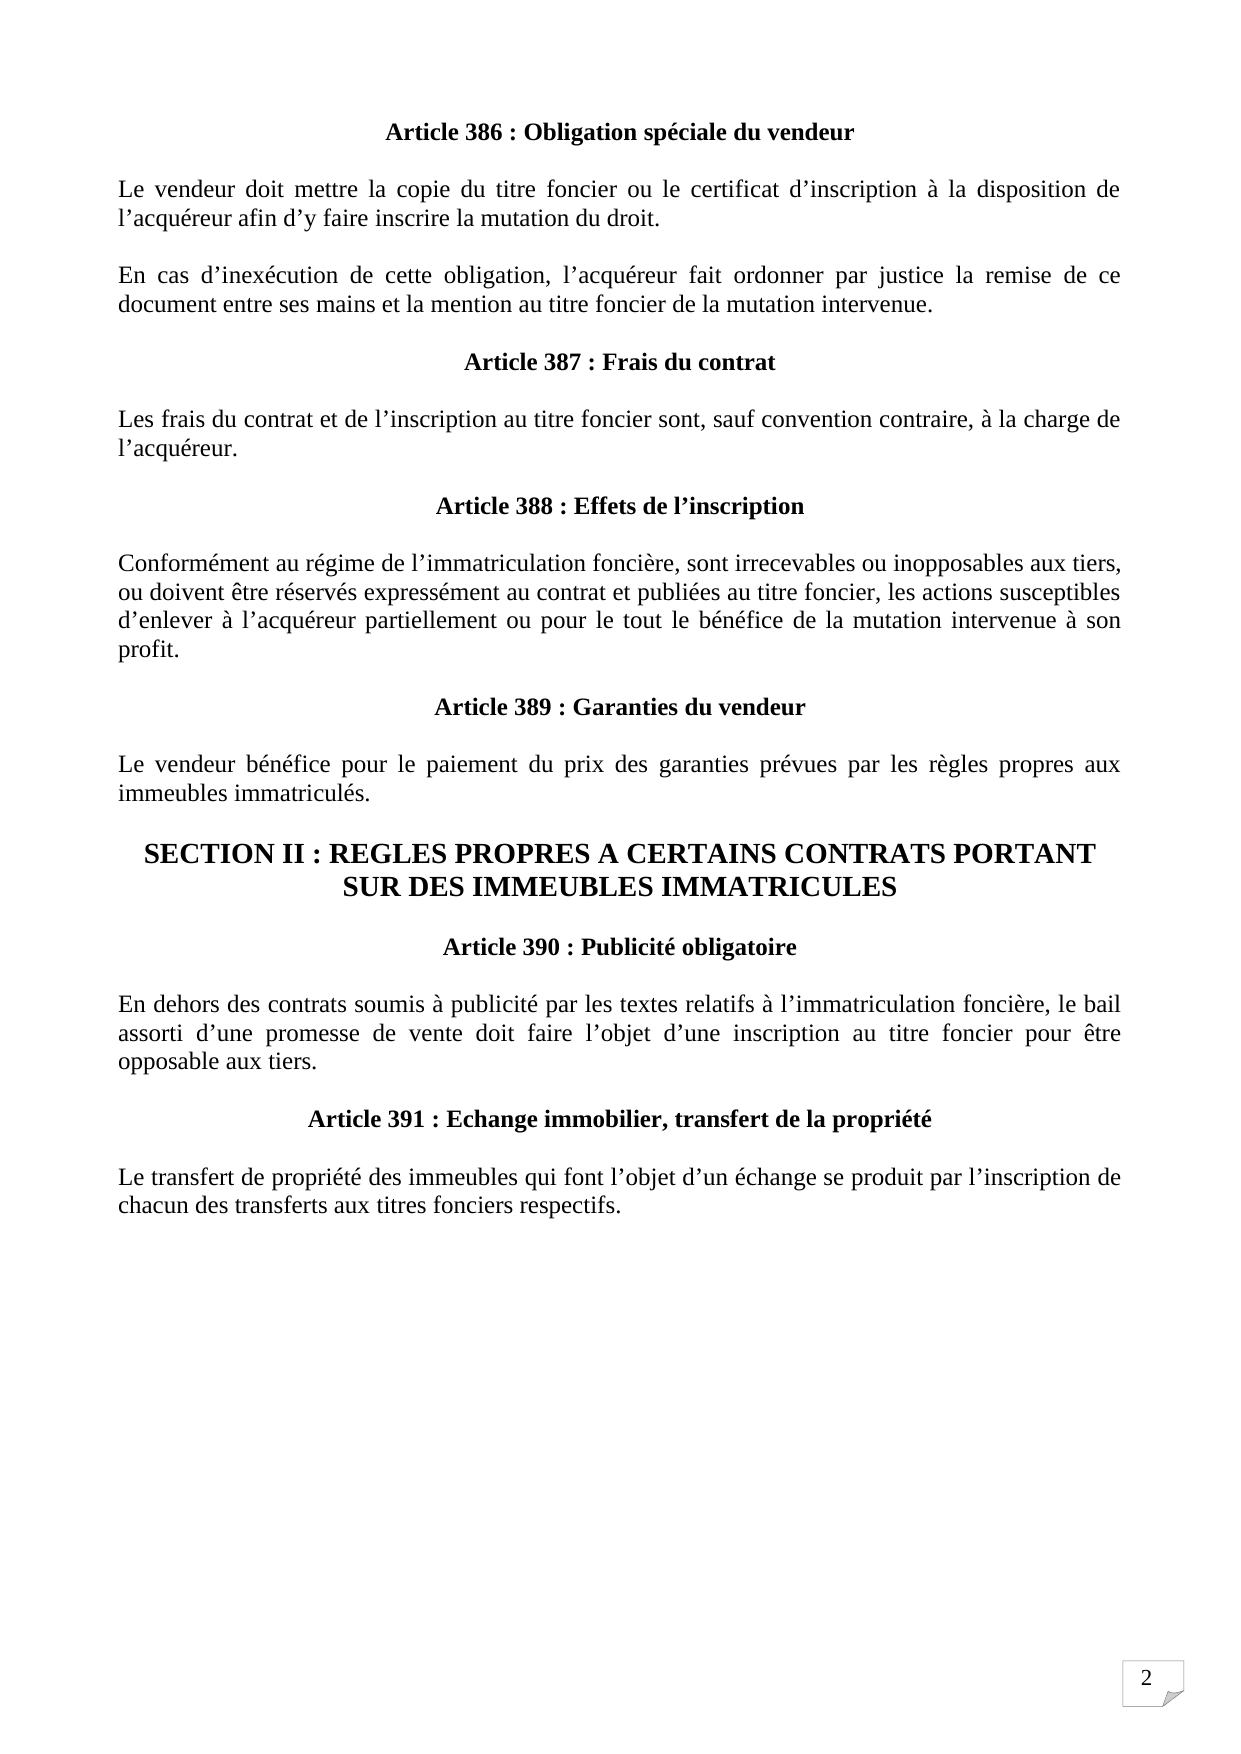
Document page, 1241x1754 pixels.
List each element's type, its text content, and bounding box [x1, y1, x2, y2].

text Conformément au régime de l’immatriculation foncière, sont irrecevables ou inopposables aux tiers, ou doivent être réservés expressément au contrat et publiées au titre foncier, les actions susceptibles d’enlever à l’acquéreur partiellement ou pour le tout le bénéfice de la mutation intervenue à son profit. [118, 548, 1122, 663]
text En dehors des contrats soumis à publicité par les textes relatifs à l’immatriculation foncière, le bail assorti d’une promesse de vente doit faire l’objet d’une inscription au titre foncier pour être opposable aux tiers. [118, 989, 1122, 1075]
text Le transfert de propriété des immeubles qui font l’objet d’un échange se produit par l’inscription de chacun des transferts aux titres fonciers respectifs. [118, 1162, 1122, 1219]
subtitle Article 389 : Garanties du vendeur [117, 692, 1123, 721]
text Les frais du contrat et de l’inscription au titre foncier sont, sauf convention contraire, à la charge de l’acquéreur. [118, 404, 1122, 461]
subtitle Article 391 : Echange immobilier, transfert de la propriété [117, 1104, 1123, 1133]
subtitle Article 387 : Frais du contrat [117, 347, 1123, 376]
subtitle Article 386 : Obligation spéciale du vendeur [117, 117, 1123, 146]
picture [1164, 1692, 1184, 1707]
text En cas d’inexécution de cette obligation, l’acquéreur fait ordonner par justice la remise de ce document entre ses mains et la mention au titre foncier de la mutation intervenue. [118, 260, 1122, 318]
picture [1165, 1693, 1178, 1703]
subtitle SECTION II : REGLES PROPRES A CERTAINS CONTRATS PORTANT SUR DES IMMEUBLES IMMATRICULES [129, 836, 1111, 903]
text Le vendeur bénéfice pour le paiement du prix des garanties prévues par les règles propres aux immeubles immatriculés. [118, 749, 1122, 807]
subtitle Article 390 : Publicité obligatoire [117, 932, 1123, 961]
text Le vendeur doit mettre la copie du titre foncier ou le certificat d’inscription à la disposition de l’acquéreur afin d’y faire inscrire la mutation du droit. [118, 174, 1122, 232]
picture [1162, 1690, 1181, 1704]
subtitle Article 388 : Effets de l’inscription [117, 491, 1123, 519]
